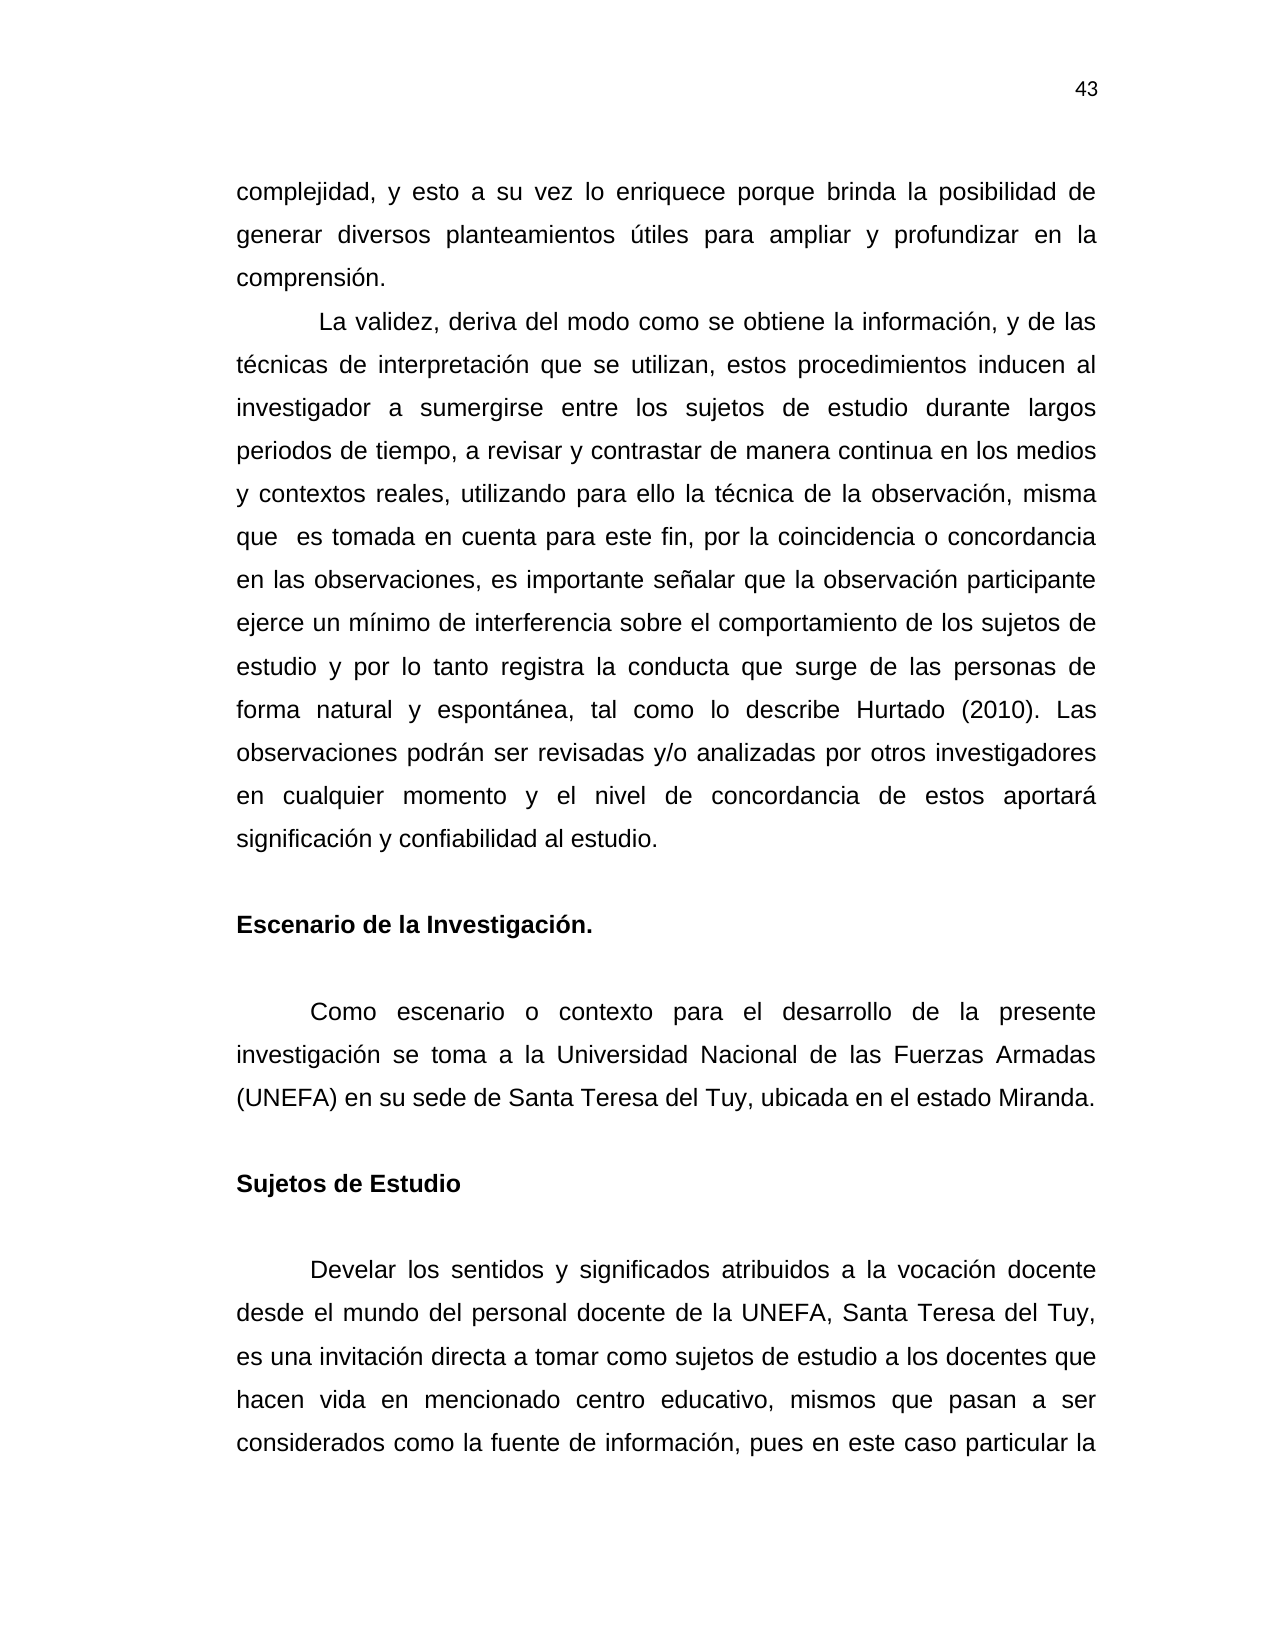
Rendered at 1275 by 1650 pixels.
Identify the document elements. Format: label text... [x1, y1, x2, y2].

text Sujetos de Estudio [236, 1169, 1098, 1198]
text La validez, deriva del modo como se obtiene la información, y de las técnicas de interpretación que se utilizan, estos procedimientos inducen al investigador a sumergirse entre los sujetos de estudio durante largos periodos de tiempo, a revisar y contrastar de manera continua en los medios y contextos reales, utilizando para ello la técnica de la observación, misma que es tomada en cuenta para este fin, por la coincidencia o concordancia en las observaciones, es importante señalar que la observación participante ejerce un mínimo de interferencia sobre el comportamiento de los sujetos de estudio y por lo tanto registra la conducta que surge de las personas de forma natural y espontánea, tal como lo describe Hurtado (2010). Las observaciones podrán ser revisadas y/o analizadas por otros investigadores en cualquier momento y el nivel de concordancia de estos aportará significación y confiabilidad al estudio. [236, 307, 1098, 853]
text Como escenario o contexto para el desarrollo de la presente investigación se toma a la Universidad Nacional de las Fuerzas Armadas (UNEFA) en su sede de Santa Teresa del Tuy, ubicada en el estado Miranda. [236, 997, 1098, 1112]
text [236, 177, 1098, 292]
text Escenario de la Investigación. [236, 910, 1098, 939]
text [236, 1255, 1098, 1457]
